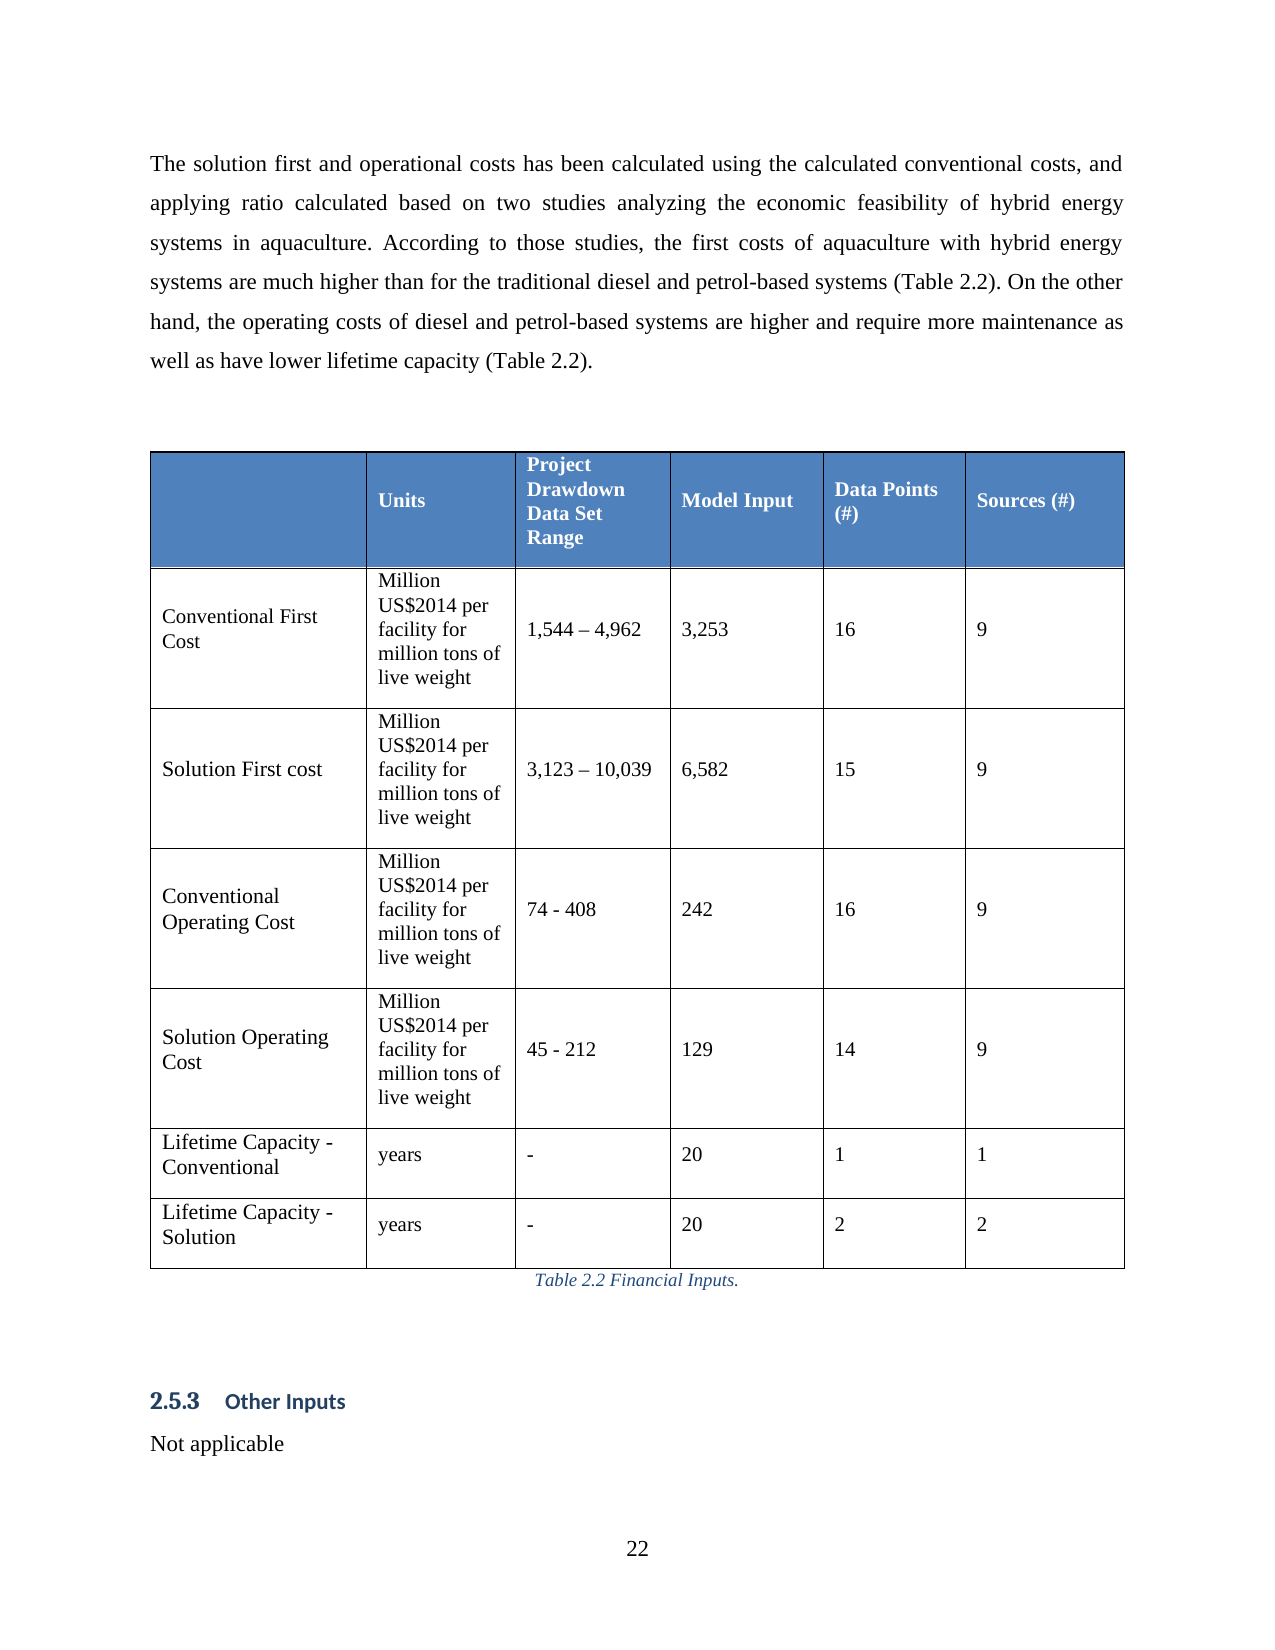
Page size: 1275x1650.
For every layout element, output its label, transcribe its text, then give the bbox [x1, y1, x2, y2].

table_cell Million US$2014 per facility for million tons of live weight [367, 849, 515, 988]
table_cell years [367, 1199, 515, 1268]
subtitle Other Inputs [150, 1387, 1125, 1416]
table_cell 129 [671, 989, 823, 1128]
table_header Sources (#) [966, 453, 1124, 567]
table_cell Conventional Operating Cost [151, 849, 366, 988]
table_cell 20 [671, 1129, 823, 1198]
table_cell Conventional First Cost [151, 569, 366, 707]
table_header Units [367, 453, 515, 567]
table_cell Million US$2014 per facility for million tons of live weight [367, 569, 515, 707]
table_cell 3,123 – 10,039 [516, 709, 670, 848]
table_header Data Points (#) [824, 453, 965, 567]
text The solution first and operational costs has been calculated using the calculated conventional costs, and applying ratio calculated based on two studies analyzing the economic feasibility of hybrid energy systems in aquaculture. According to those studies, the first costs of aquaculture with hybrid energy systems are much higher than for the traditional diesel and petrol-based systems (Table 2.2). On the other hand, the operating costs of diesel and petrol-based systems are higher and require more maintenance as well as have lower lifetime capacity (Table 2.2). [150, 150, 1125, 374]
table_cell 242 [671, 849, 823, 988]
table_cell 1 [824, 1129, 965, 1198]
table_cell - [516, 1129, 670, 1198]
table_cell Lifetime Capacity - Solution [151, 1199, 366, 1268]
table_cell 9 [966, 989, 1124, 1128]
table_cell - [516, 1199, 670, 1268]
table_header Model Input [671, 453, 823, 567]
table_header Project Drawdown Data Set Range [516, 453, 670, 567]
table_cell Lifetime Capacity - Conventional [151, 1129, 366, 1198]
table_cell 14 [824, 989, 965, 1128]
text Table 2.2 Financial Inputs. [150, 1269, 1125, 1291]
table_cell 74 - 408 [516, 849, 670, 988]
table_cell 9 [966, 709, 1124, 848]
table_cell Solution First cost [151, 709, 366, 848]
table_cell 9 [966, 569, 1124, 707]
table_cell Million US$2014 per facility for million tons of live weight [367, 709, 515, 848]
table_cell 1 [966, 1129, 1124, 1198]
table_cell 15 [824, 709, 965, 848]
table_cell 20 [671, 1199, 823, 1268]
table_cell 3,253 [671, 569, 823, 707]
table_cell years [367, 1129, 515, 1198]
text Not applicable [150, 1430, 1125, 1456]
table_cell 9 [966, 849, 1124, 988]
table_cell 16 [824, 849, 965, 988]
table_cell 16 [824, 569, 965, 707]
table_cell 45 - 212 [516, 989, 670, 1128]
table_cell Million US$2014 per facility for million tons of live weight [367, 989, 515, 1128]
table_header [151, 453, 366, 567]
table_cell 6,582 [671, 709, 823, 848]
table_cell 2 [824, 1199, 965, 1268]
table_cell 1,544 – 4,962 [516, 569, 670, 707]
table_cell Solution Operating Cost [151, 989, 366, 1128]
table_cell 2 [966, 1199, 1124, 1268]
